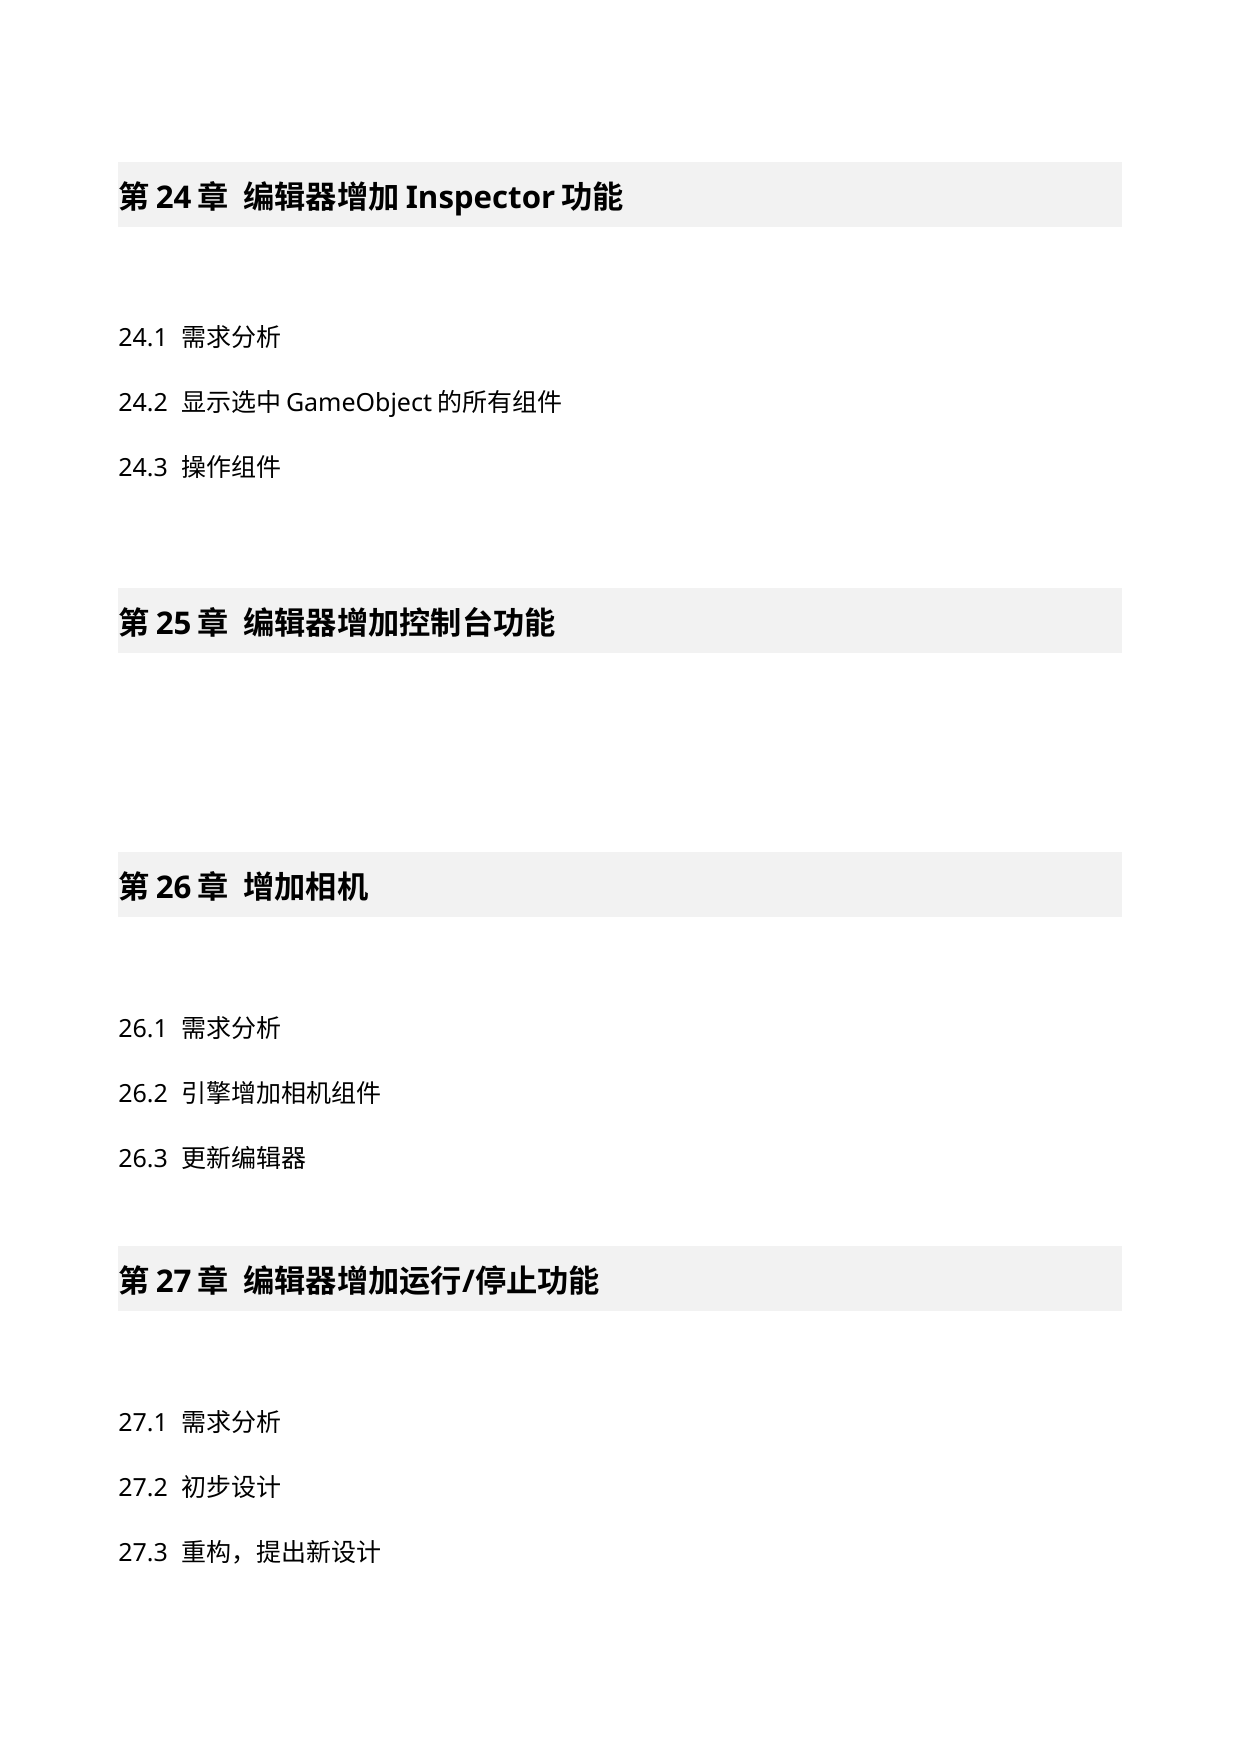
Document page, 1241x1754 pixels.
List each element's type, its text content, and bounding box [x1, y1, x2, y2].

subtitle 26.3 更新编辑器 [118, 1124, 1122, 1189]
subtitle 26.2 引擎增加相机组件 [118, 1059, 1122, 1124]
subtitle 27.1 需求分析 [118, 1388, 1122, 1453]
subtitle 第26章 增加相机 [118, 852, 1122, 917]
subtitle 24.1 需求分析 [118, 303, 1122, 368]
subtitle 第27章 编辑器增加运行/停止功能 [118, 1246, 1122, 1311]
subtitle 24.2 显示选中GameObject的所有组件 [118, 368, 1122, 433]
subtitle 27.3 重构，提出新设计 [118, 1518, 1122, 1583]
subtitle 第25章 编辑器增加控制台功能 [118, 588, 1122, 653]
subtitle 26.1 需求分析 [118, 994, 1122, 1059]
subtitle 第24章 编辑器增加Inspector功能 [118, 162, 1122, 227]
subtitle 24.3 操作组件 [118, 433, 1122, 498]
subtitle 27.2 初步设计 [118, 1453, 1122, 1518]
